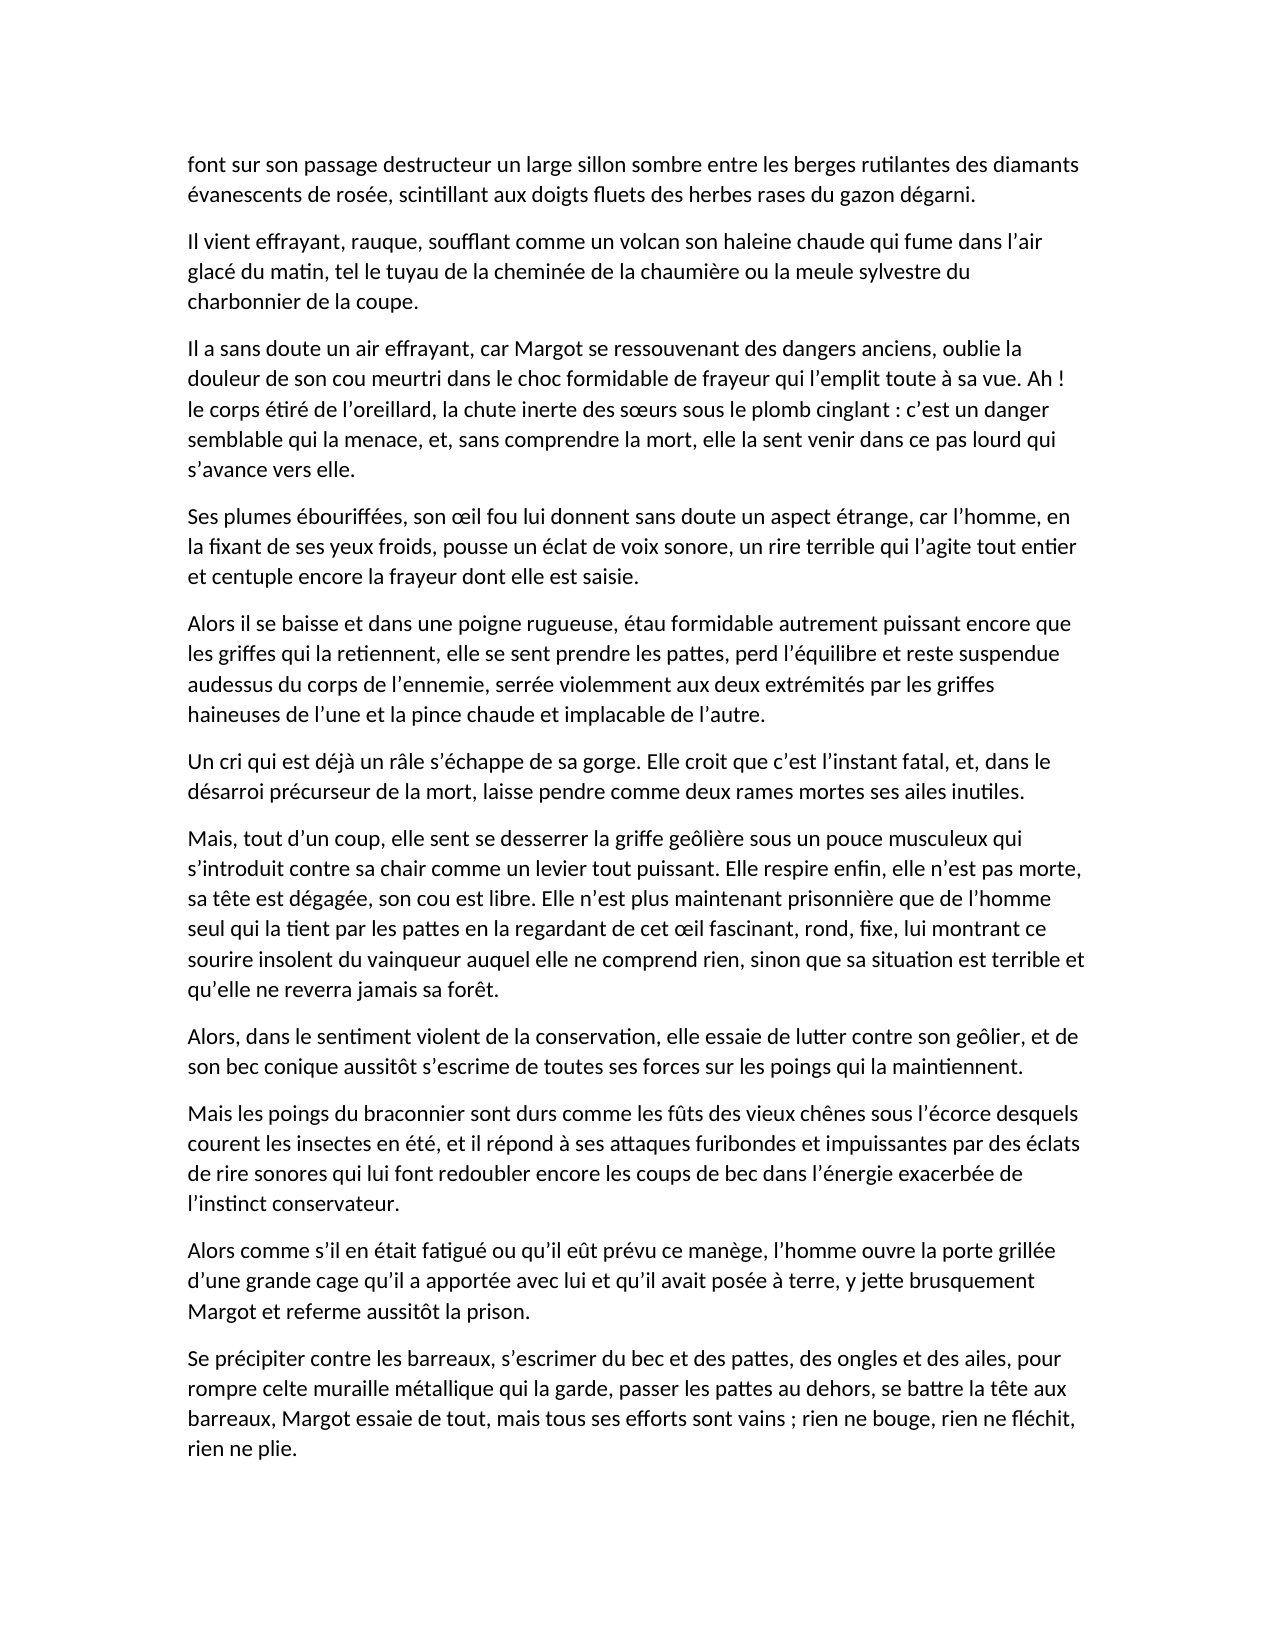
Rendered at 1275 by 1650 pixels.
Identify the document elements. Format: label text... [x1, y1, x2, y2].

text Alors, dans le sentiment violent de la conservation, elle essaie de lutter contre son geôlier, et de son bec conique aussitôt s’escrime de toutes ses forces sur les poings qui la maintiennent. [187, 1022, 1087, 1080]
text Alors il se baisse et dans une poigne rugueuse, étau formidable autrement puissant encore que les griffes qui la retiennent, elle se sent prendre les pattes, perd l’équilibre et reste suspendue audessus du corps de l’ennemie, serrée violemment aux deux extrémités par les griffes haineuses de l’une et la pince chaude et implacable de l’autre. [187, 609, 1087, 728]
text Mais les poings du braconnier sont durs comme les fûts des vieux chênes sous l’écorce desquels courent les insectes en été, et il répond à ses attaques furibondes et impuissantes par des éclats de rire sonores qui lui font redoubler encore les coups de bec dans l’énergie exacerbée de l’instinct conservateur. [187, 1099, 1087, 1218]
text Ses plumes ébouriffées, son œil fou lui donnent sans doute un aspect étrange, car l’homme, en la fixant de ses yeux froids, pousse un éclat de voix sonore, un rire terrible qui l’agite tout entier et centuple encore la frayeur dont elle est saisie. [187, 502, 1087, 591]
text Il vient effrayant, rauque, soufflant comme un volcan son haleine chaude qui fume dans l’air glacé du matin, tel le tuyau de la cheminée de la chaumière ou la meule sylvestre du charbonnier de la coupe. [187, 227, 1087, 316]
text Se précipiter contre les barreaux, s’escrimer du bec et des pattes, des ongles et des ailes, pour rompre celte muraille métallique qui la garde, passer les pattes au dehors, se battre la tête aux barreaux, Margot essaie de tout, mais tous ses efforts sont vains ; rien ne bouge, rien ne fléchit, rien ne plie. [187, 1344, 1087, 1462]
text Alors comme s’il en était fatigué ou qu’il eût prévu ce manège, l’homme ouvre la porte grillée d’une grande cage qu’il a apportée avec lui et qu’il avait posée à terre, y jette brusquement Margot et referme aussitôt la prison. [187, 1236, 1087, 1325]
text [187, 150, 1087, 208]
text Un cri qui est déjà un râle s’échappe de sa gorge. Elle croit que c’est l’instant fatal, et, dans le désarroi précurseur de la mort, laisse pendre comme deux rames mortes ses ailes inutiles. [187, 747, 1087, 805]
text Mais, tout d’un coup, elle sent se desserrer la griffe geôlière sous un pouce musculeux qui s’introduit contre sa chair comme un levier tout puissant. Elle respire enfin, elle n’est pas morte, sa tête est dégagée, son cou est libre. Elle n’est plus maintenant prisonnière que de l’homme seul qui la tient par les pattes en la regardant de cet œil fascinant, rond, fixe, lui montrant ce sourire insolent du vainqueur auquel elle ne comprend rien, sinon que sa situation est terrible et qu’elle ne reverra jamais sa forêt. [187, 824, 1087, 1003]
text Il a sans doute un air effrayant, car Margot se ressouvenant des dangers anciens, oublie la douleur de son cou meurtri dans le choc formidable de frayeur qui l’emplit toute à sa vue. Ah ! le corps étiré de l’oreillard, la chute inerte des sœurs sous le plomb cinglant : c’est un danger semblable qui la menace, et, sans comprendre la mort, elle la sent venir dans ce pas lourd qui s’avance vers elle. [187, 334, 1087, 483]
